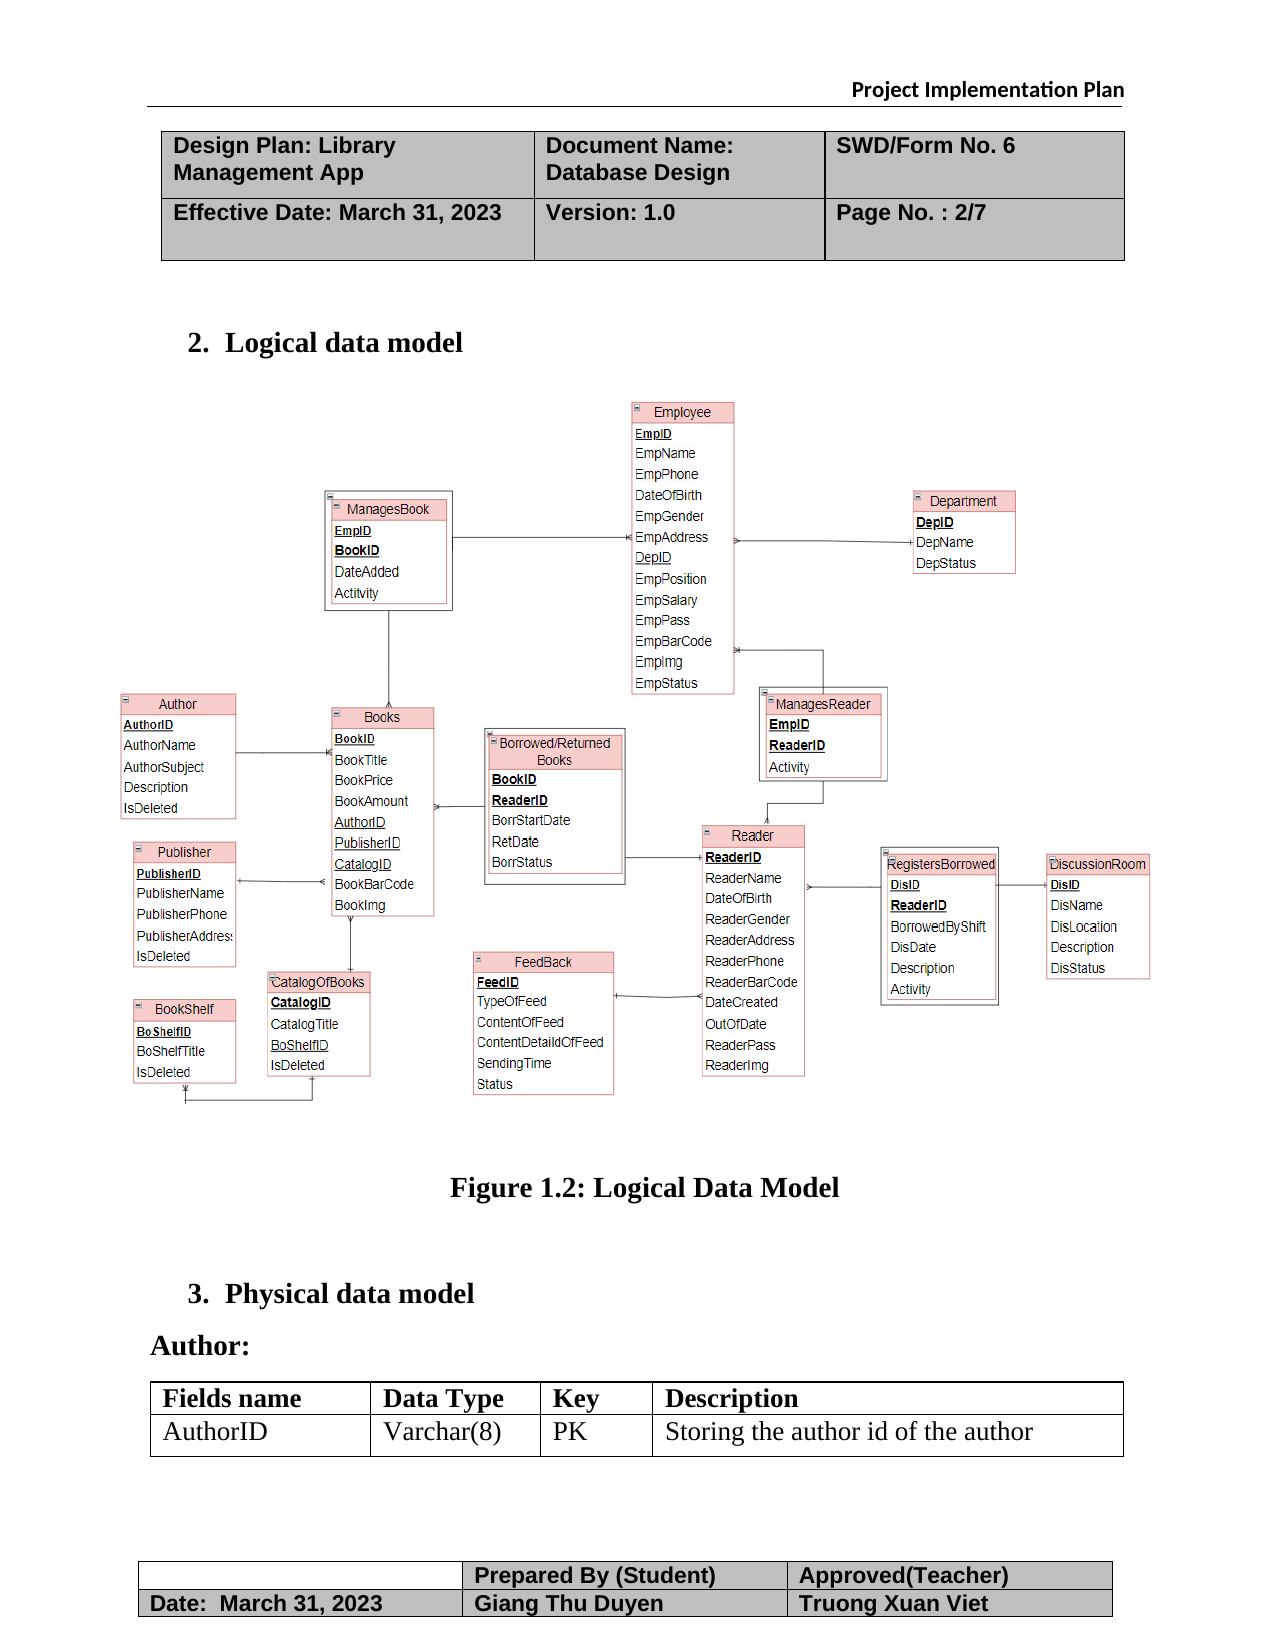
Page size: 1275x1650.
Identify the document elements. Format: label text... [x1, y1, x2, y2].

table_header Key [541, 1383, 652, 1413]
picture [109, 400, 1151, 1104]
list Physical data model [187, 1276, 1125, 1309]
table_cell AuthorID [151, 1415, 370, 1456]
table_header Fields name [151, 1383, 370, 1413]
text Figure 1.2: Logical Data Model [375, 1170, 1125, 1204]
text Author: [150, 1328, 1125, 1362]
table_header Description [653, 1383, 1123, 1413]
table_header Data Type [371, 1383, 540, 1413]
table_cell Varchar(8) [371, 1415, 540, 1456]
table_cell PK [541, 1415, 652, 1456]
table_cell Storing the author id of the author [653, 1415, 1123, 1456]
list Logical data model [187, 326, 1125, 359]
